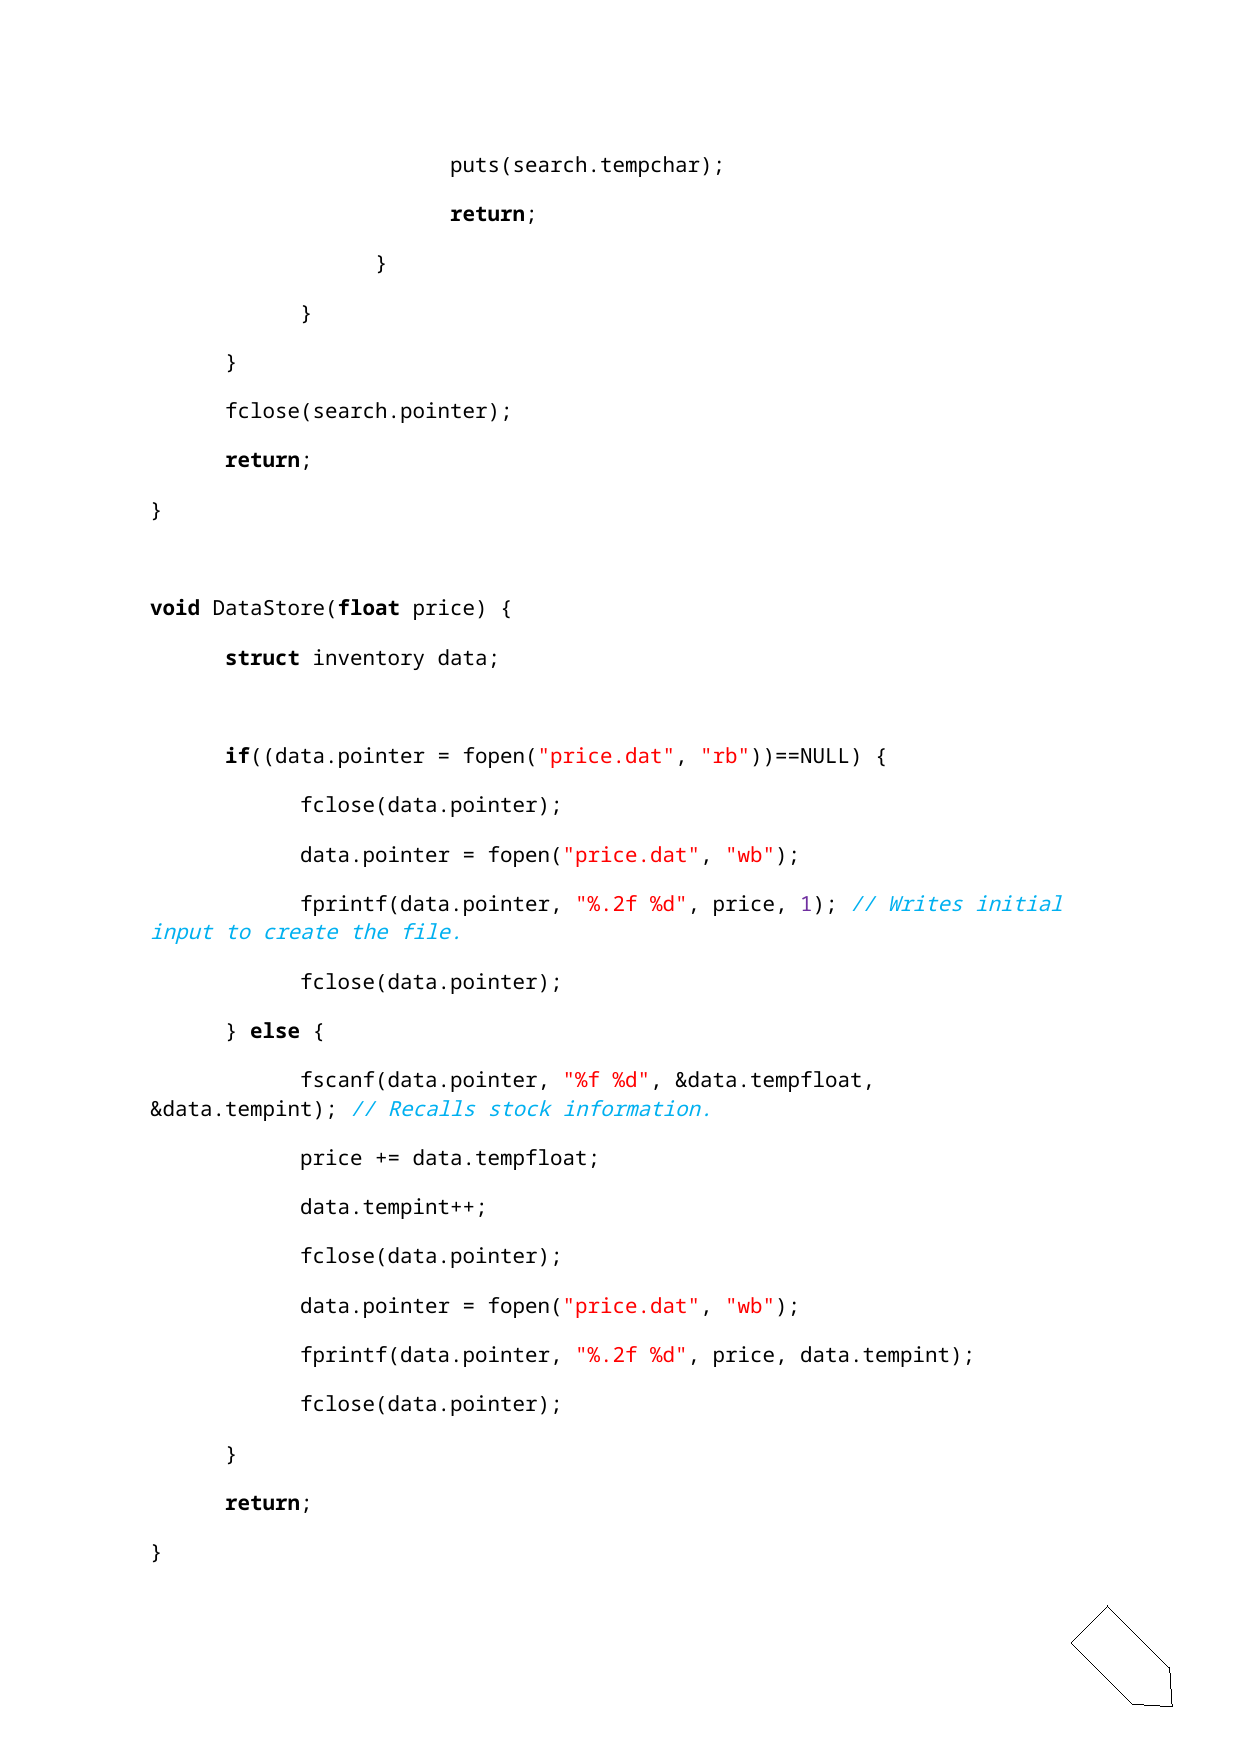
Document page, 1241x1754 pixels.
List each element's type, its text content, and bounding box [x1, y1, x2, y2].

text fclose(data.pointer); [150, 1389, 1090, 1418]
text } [150, 248, 1090, 277]
text } [150, 1439, 1090, 1467]
text return; [150, 1488, 1090, 1516]
text fclose(data.pointer); [150, 967, 1090, 995]
text } [150, 1537, 1090, 1566]
text } [150, 495, 1090, 523]
text } [150, 347, 1090, 376]
text } [150, 298, 1090, 326]
text data.pointer = fopen("price.dat", "wb"); [150, 840, 1090, 868]
text struct inventory data; [150, 643, 1090, 671]
text fclose(data.pointer); [150, 1242, 1090, 1270]
text puts(search.tempchar); [150, 150, 1090, 178]
text fprintf(data.pointer, "%.2f %d", price, 1); // Writes initial input to create the file. [150, 889, 1090, 946]
text if((data.pointer = fopen("price.dat", "rb"))==NULL) { [150, 741, 1090, 770]
text price += data.tempfloat; [150, 1143, 1090, 1171]
text fclose(data.pointer); [150, 791, 1090, 819]
text data.pointer = fopen("price.dat", "wb"); [150, 1291, 1090, 1319]
text void DataStore(float price) { [150, 593, 1090, 622]
text fscanf(data.pointer, "%f %d", &data.tempfloat, &data.tempint); // Recalls stock information. [150, 1065, 1090, 1122]
text data.tempint++; [150, 1192, 1090, 1221]
text } else { [150, 1016, 1090, 1044]
text return; [150, 446, 1090, 474]
text fprintf(data.pointer, "%.2f %d", price, data.tempint); [150, 1340, 1090, 1368]
text return; [150, 199, 1090, 228]
text fclose(search.pointer); [150, 396, 1090, 425]
